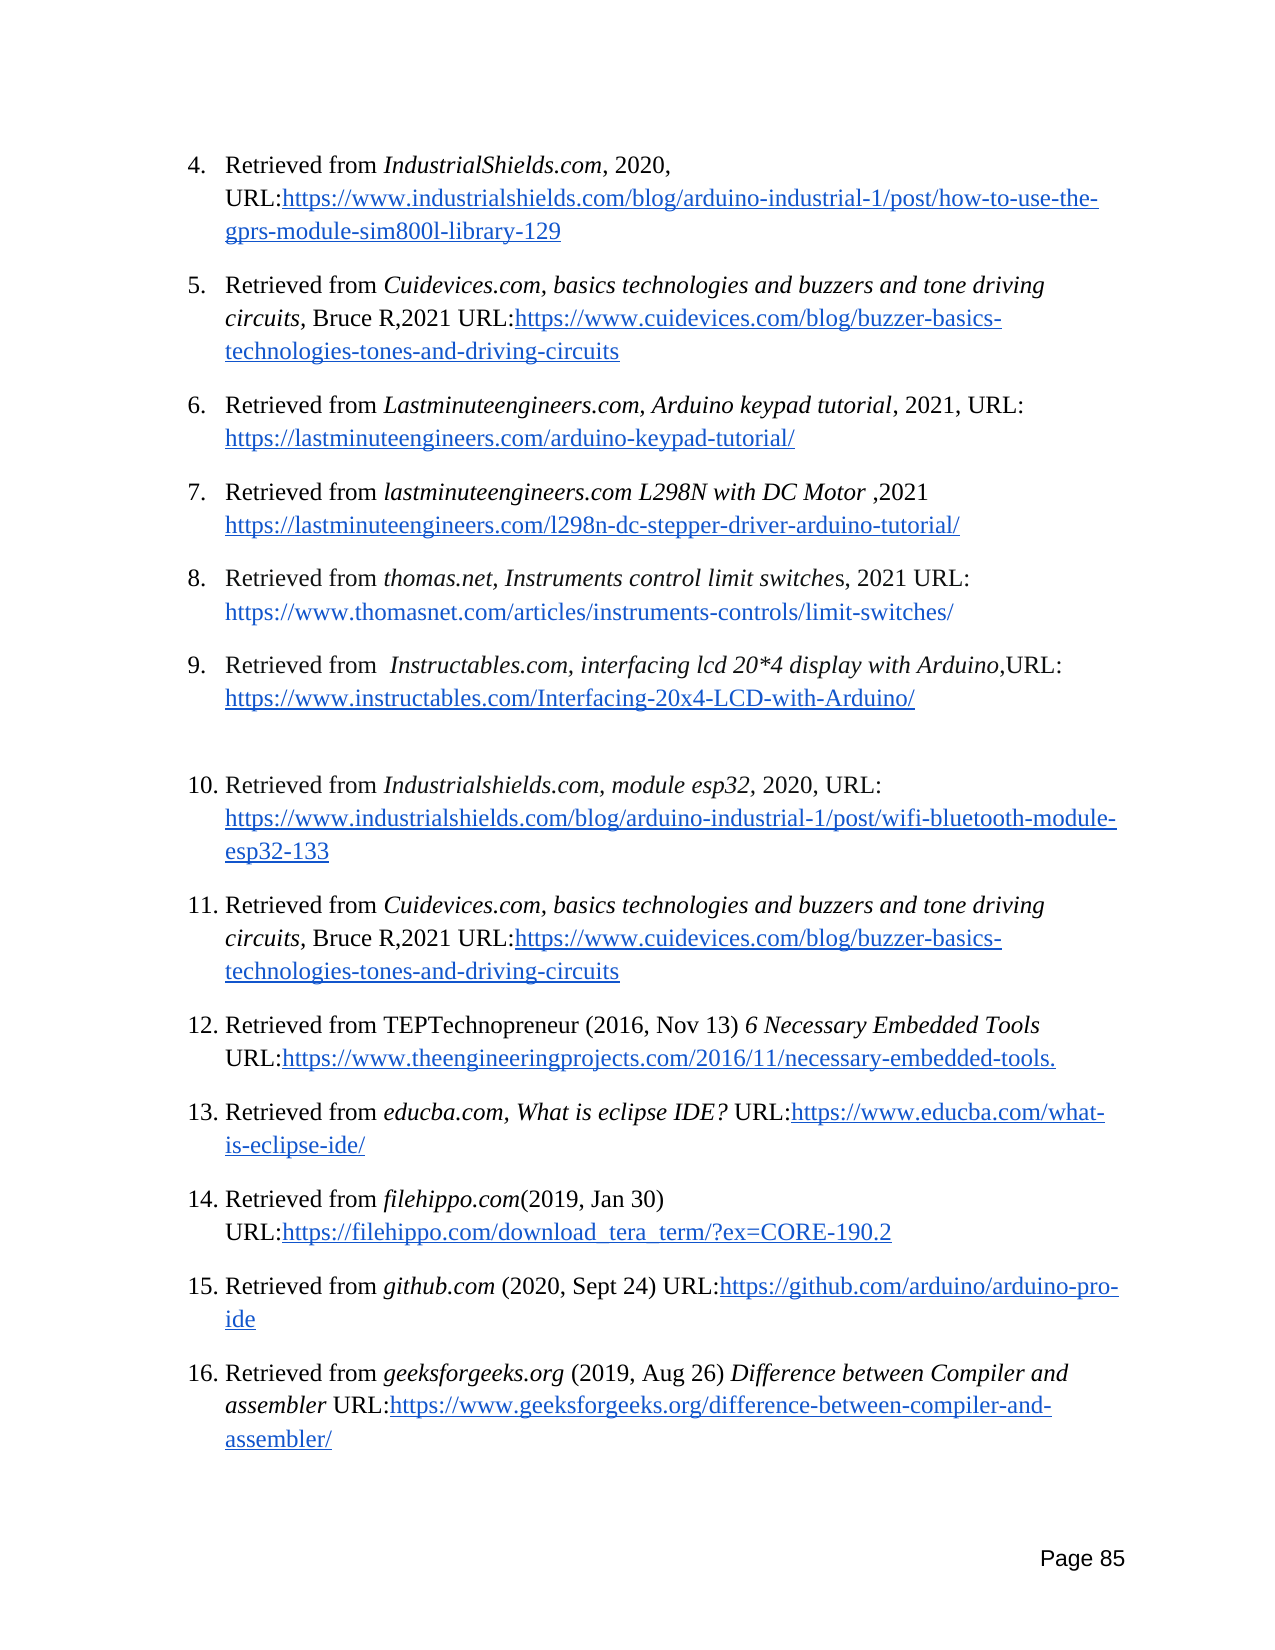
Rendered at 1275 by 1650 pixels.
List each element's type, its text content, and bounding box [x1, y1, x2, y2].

list Retrieved from Industrialshields.com, module esp32, 2020, URL: https://www.industrialshields.com/blog/arduino-industrial-1/post/wifi-bluetooth-module-esp32-133 [187, 770, 1125, 865]
list Retrieved from Cuidevices.com, basics technologies and buzzers and tone driving circuits, Bruce R,2021 URL:https://www.cuidevices.com/blog/buzzer-basics-technologies-tones-and-driving-circuits [187, 890, 1125, 985]
list Retrieved from Cuidevices.com, basics technologies and buzzers and tone driving circuits, Bruce R,2021 URL:https://www.cuidevices.com/blog/buzzer-basics-technologies-tones-and-driving-circuits [187, 270, 1125, 365]
list Retrieved from thomas.net, Instruments control limit switches, 2021 URL: https://www.thomasnet.com/articles/instruments-controls/limit-switches/ [187, 563, 1125, 625]
list Retrieved from Instructables.com, interfacing lcd 20*4 display with Arduino,URL: https://www.instructables.com/Interfacing-20x4-LCD-with-Arduino/ [187, 650, 1125, 712]
list Retrieved from IndustrialShields.com, 2020, URL:https://www.industrialshields.com/blog/arduino-industrial-1/post/how-to-use-the-gprs-module-sim800l-library-129 [187, 150, 1125, 245]
list Retrieved from lastminuteengineers.com L298N with DC Motor ,2021 https://lastminuteengineers.com/l298n-dc-stepper-driver-arduino-tutorial/ [187, 477, 1125, 538]
list Retrieved from geeksforgeeks.org (2019, Aug 26) Difference between Compiler and assembler URL:https://www.geeksforgeeks.org/difference-between-compiler-and-assembler/ [187, 1358, 1125, 1452]
list Retrieved from educba.com, What is eclipse IDE? URL:https://www.educba.com/what-is-eclipse-ide/ [187, 1097, 1125, 1159]
list Retrieved from Lastminuteengineers.com, Arduino keypad tutorial, 2021, URL: https://lastminuteengineers.com/arduino-keypad-tutorial/ [187, 390, 1125, 452]
list Retrieved from TEPTechnopreneur (2016, Nov 13) 6 Necessary Embedded Tools URL:https://www.theengineeringprojects.com/2016/11/necessary-embedded-tools. [187, 1010, 1125, 1072]
list Retrieved from github.com (2020, Sept 24) URL:https://github.com/arduino/arduino-pro-ide [187, 1271, 1125, 1332]
list Retrieved from filehippo.com(2019, Jan 30) URL:https://filehippo.com/download_tera_term/?ex=CORE-190.2 [187, 1184, 1125, 1246]
